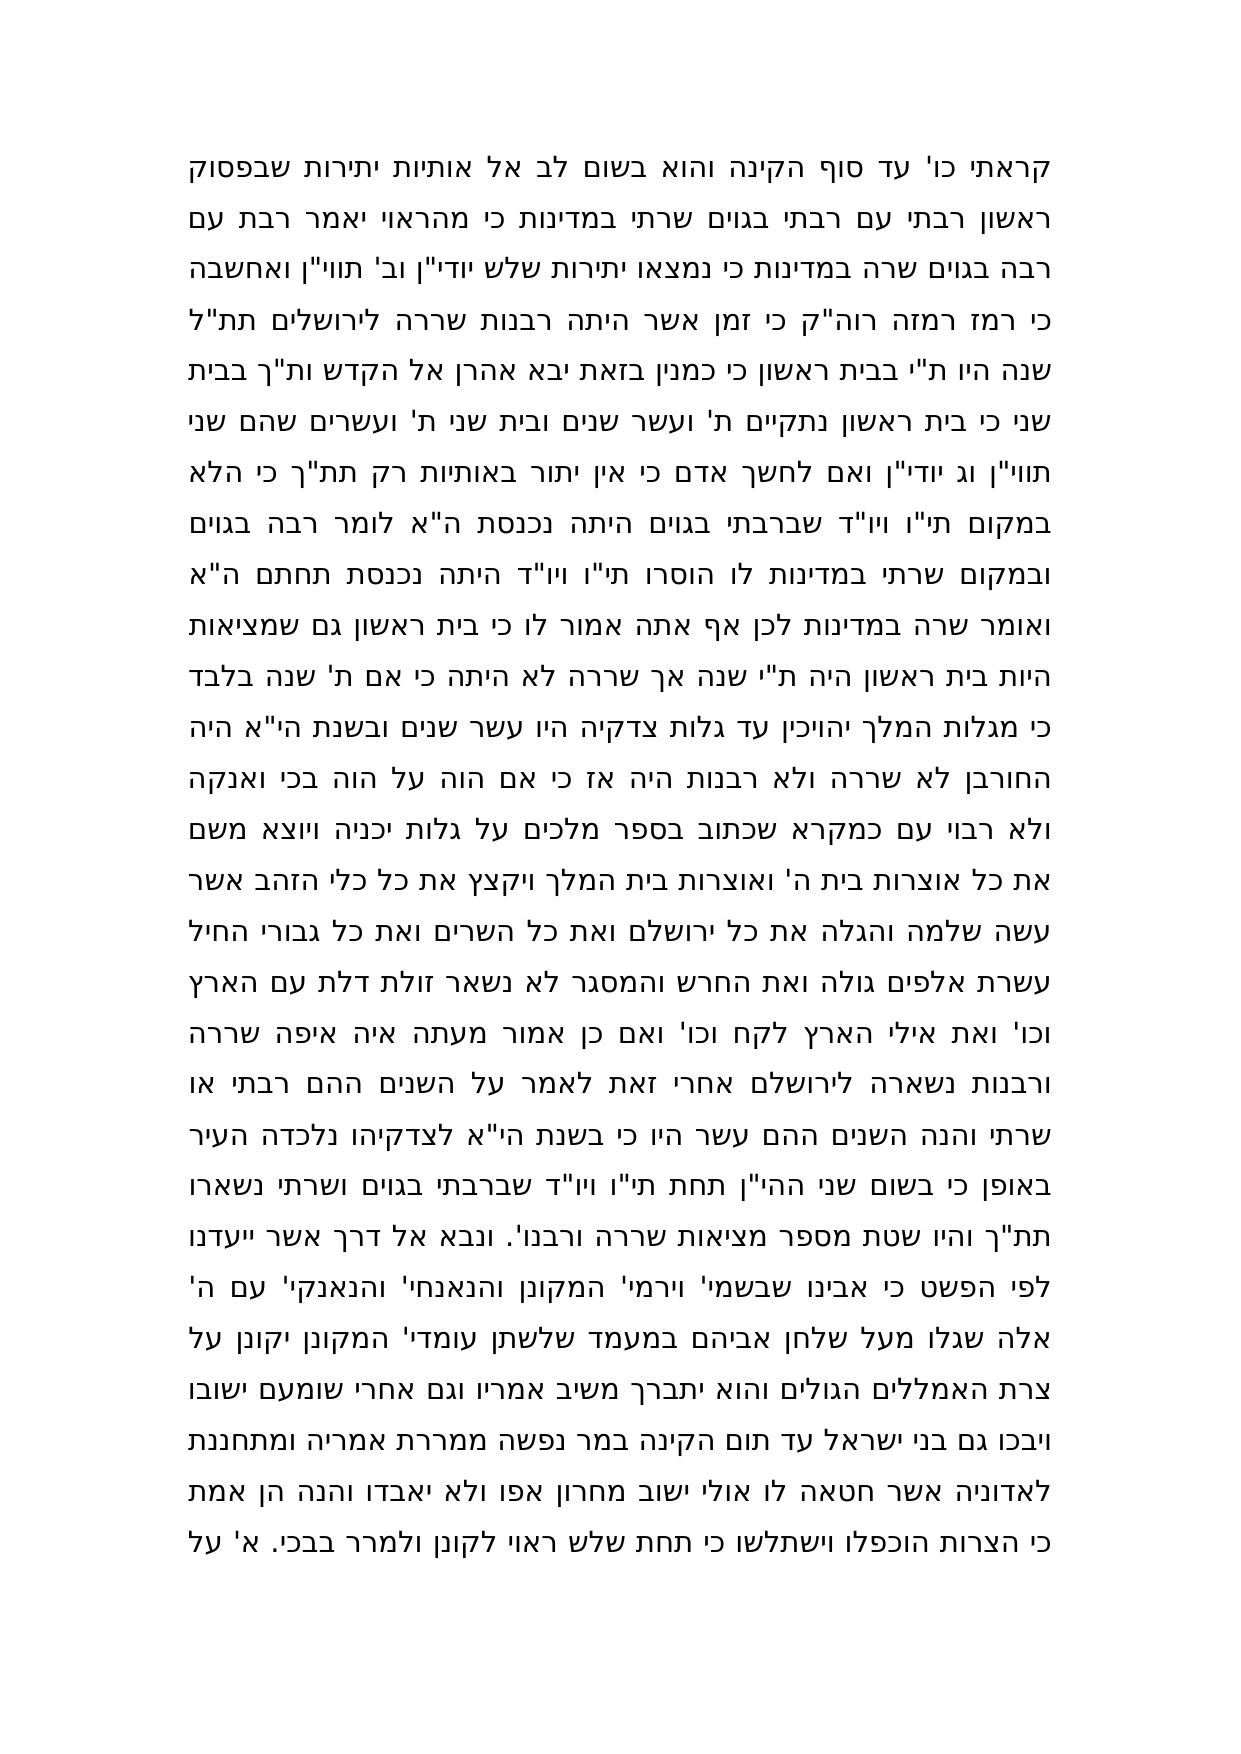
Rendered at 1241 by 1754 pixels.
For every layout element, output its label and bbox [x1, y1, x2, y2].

text [187, 150, 1053, 1559]
